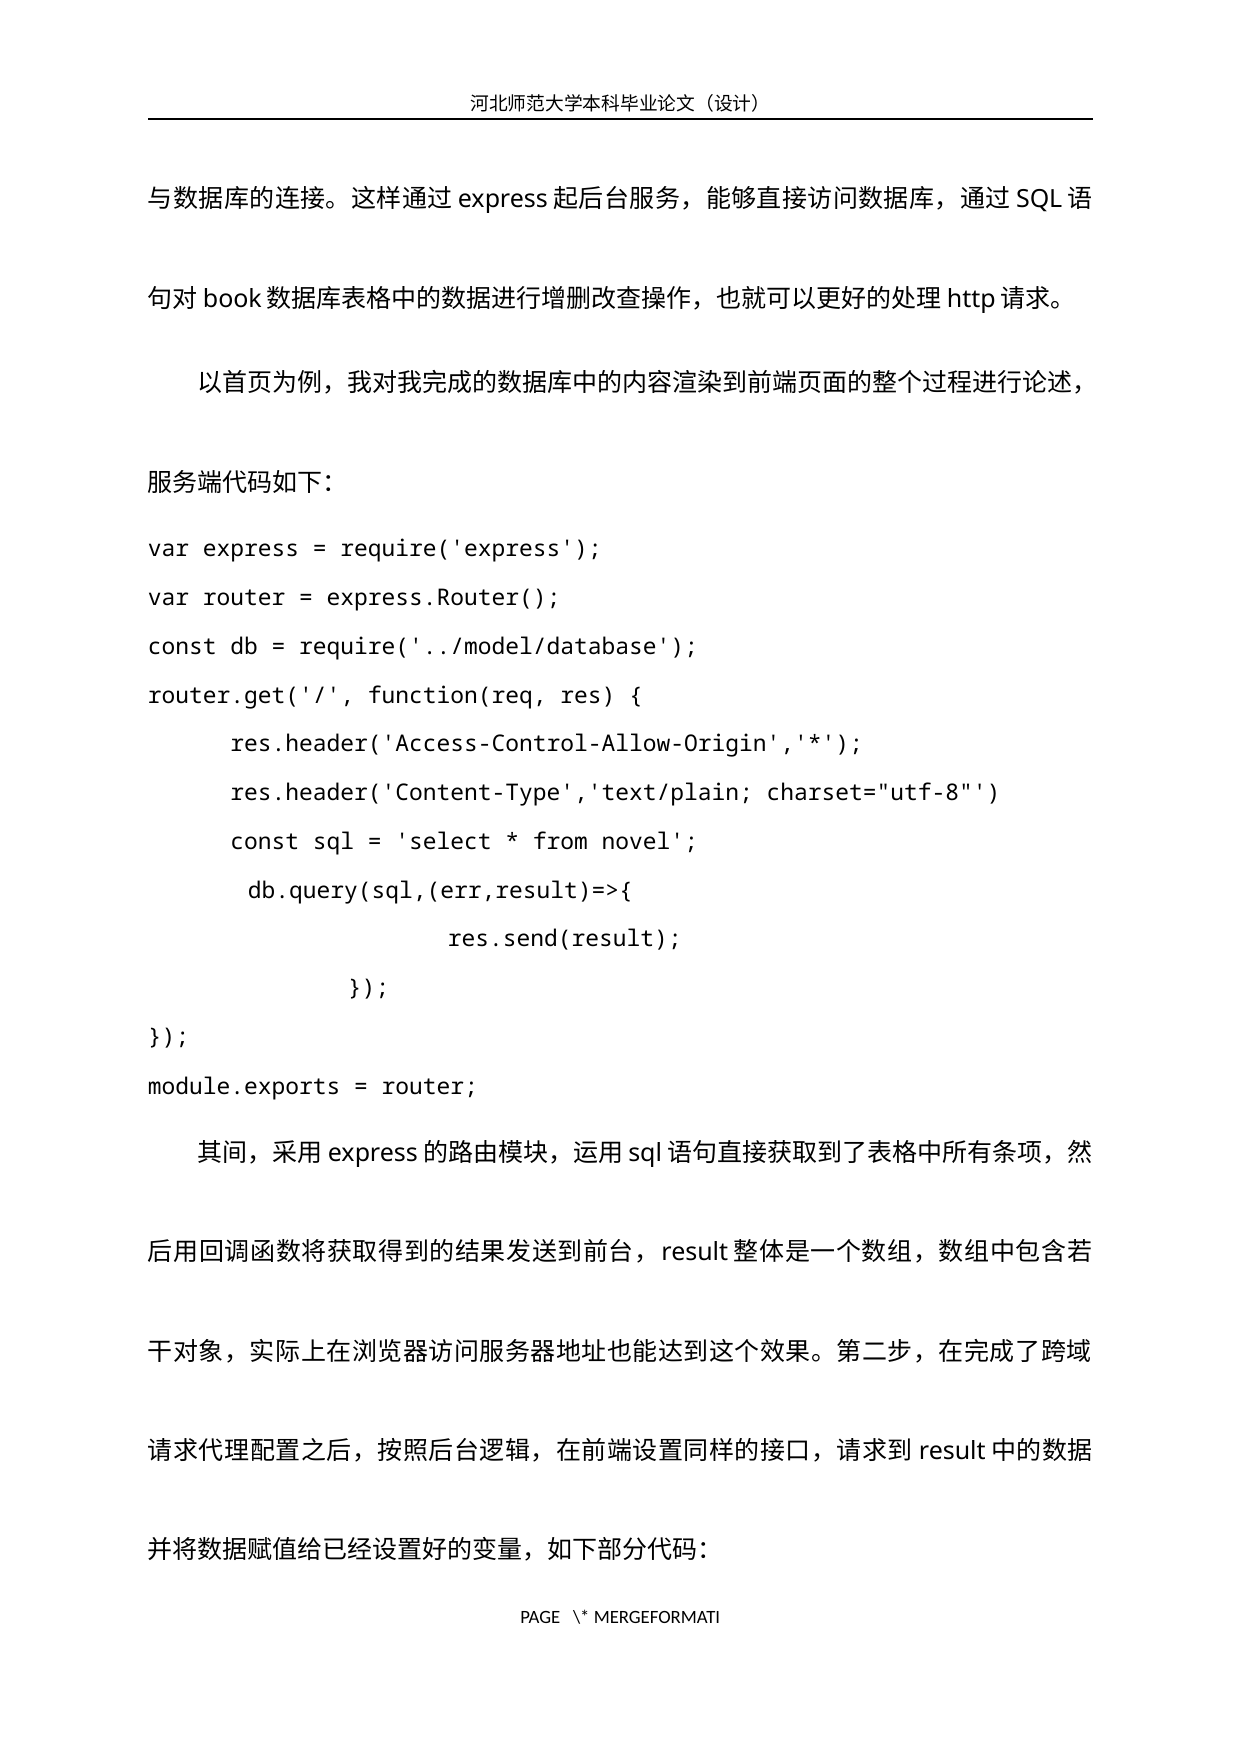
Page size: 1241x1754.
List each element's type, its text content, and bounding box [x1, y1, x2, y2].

text }); [148, 970, 1093, 1003]
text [148, 164, 1093, 329]
text }); module.exports = router; [148, 1019, 1093, 1102]
text const db = require('../model/database'); [148, 629, 1093, 662]
text db.query(sql,(err,result)=>{ [148, 873, 1093, 906]
text var express = require('express'); [148, 531, 1093, 564]
text res.send(result); [148, 921, 1093, 954]
text res.header('Access-Control-Allow-Origin','*'); [148, 726, 1093, 759]
text res.header('Content-Type','text/plain; charset="utf-8"') [148, 775, 1093, 808]
text var router = express.Router(); [148, 580, 1093, 613]
text const sql = 'select * from novel'; [148, 824, 1093, 857]
text 以首页为例，我对我完成的数据库中的内容渲染到前端页面的整个过程进行论述， 服务端代码如下： [148, 348, 1093, 513]
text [148, 1117, 1093, 1581]
text router.get('/', function(req, res) { [148, 678, 1093, 711]
